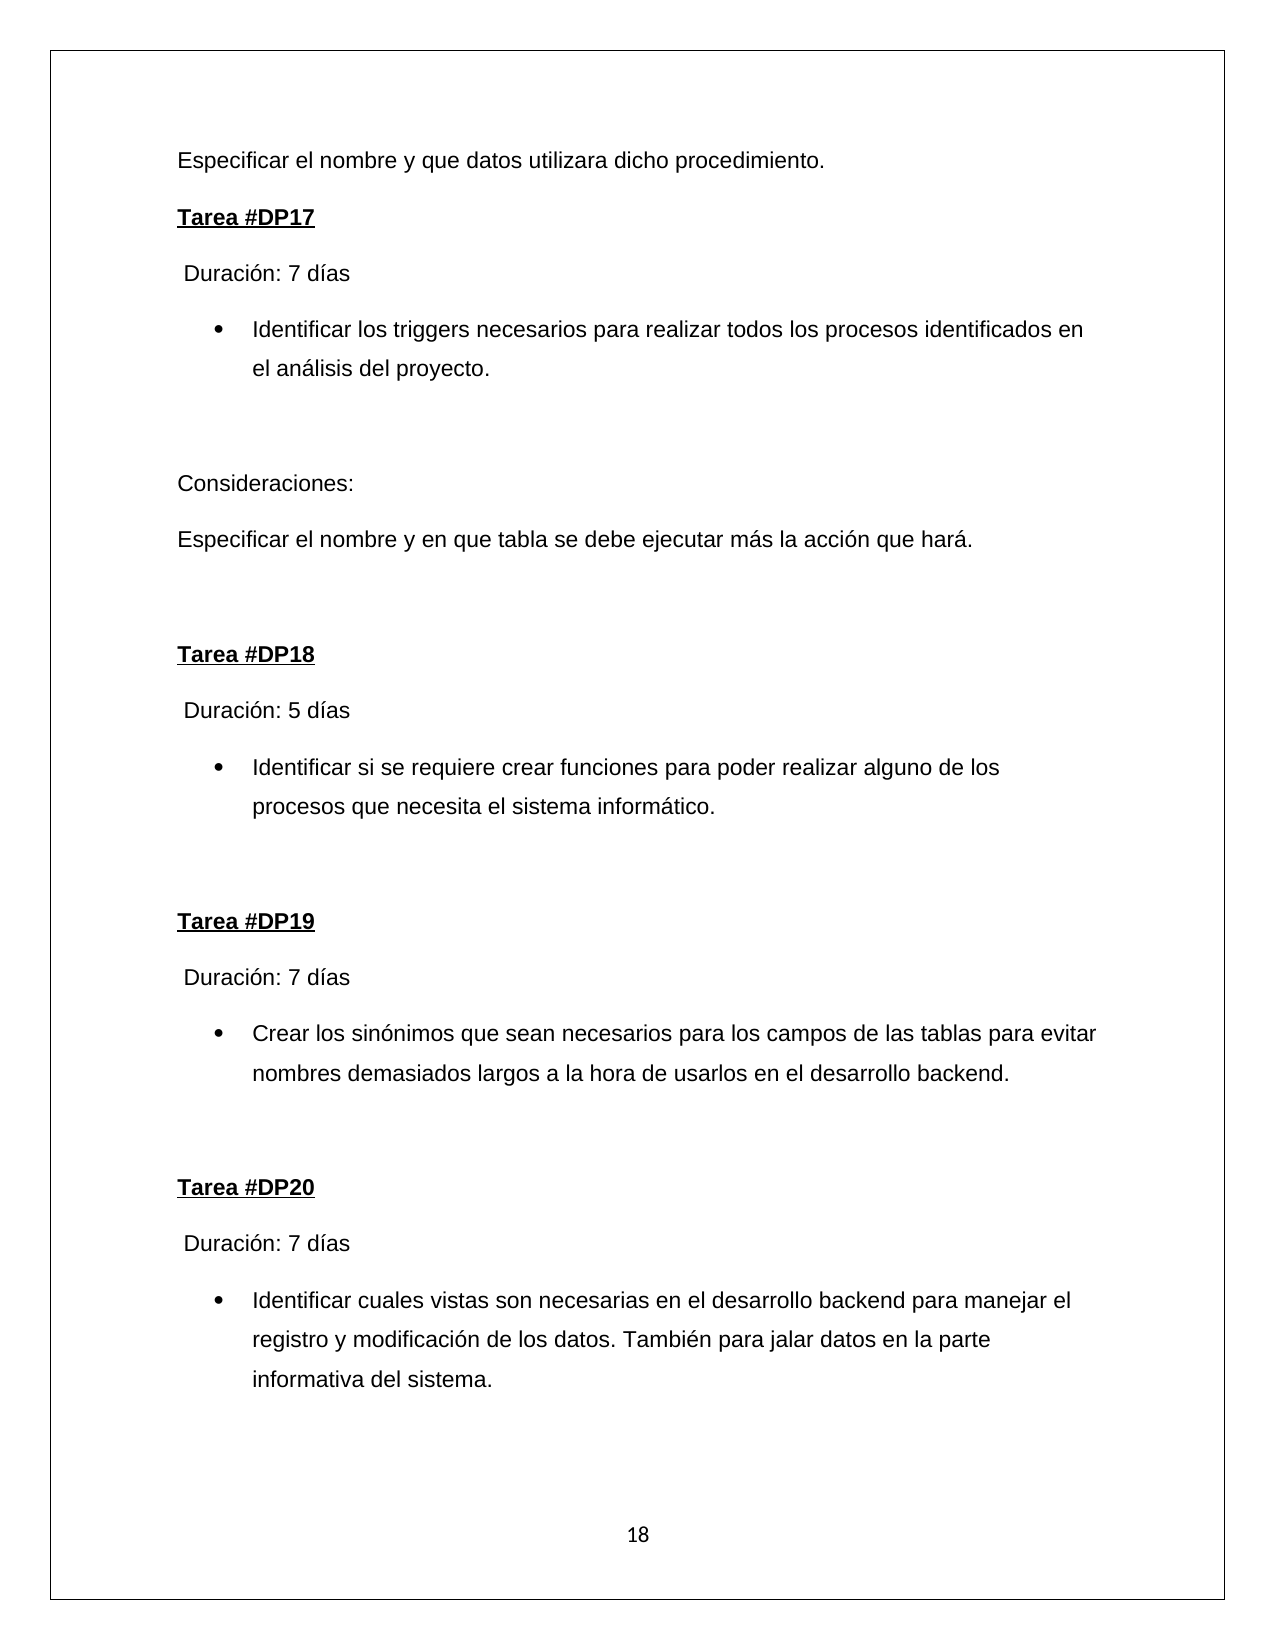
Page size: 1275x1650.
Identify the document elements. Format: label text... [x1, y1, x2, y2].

text Duración: 5 días [177, 697, 1098, 724]
text Tarea #DP19 [177, 908, 1098, 934]
list Identificar cuales vistas son necesarias en el desarrollo backend para manejar el registro y modificación de los datos. También para jalar datos en la parte informativa del sistema. [214, 1287, 1098, 1392]
text Consideraciones: [177, 470, 1098, 497]
text Tarea #DP18 [177, 641, 1098, 667]
text Duración: 7 días [177, 1230, 1098, 1257]
list Crear los sinónimos que sean necesarios para los campos de las tablas para evitar nombres demasiados largos a la hora de usarlos en el desarrollo backend. [214, 1020, 1098, 1086]
list Identificar los triggers necesarios para realizar todos los procesos identificados en el análisis del proyecto. [214, 316, 1098, 382]
list Identificar si se requiere crear funciones para poder realizar alguno de los procesos que necesita el sistema informático. [214, 753, 1098, 819]
text Especificar el nombre y que datos utilizara dicho procedimiento. [177, 147, 1098, 174]
text Especificar el nombre y en que tabla se debe ejecutar más la acción que hará. [177, 526, 1098, 553]
text Tarea #DP17 [177, 204, 1098, 230]
text Tarea #DP20 [177, 1174, 1098, 1201]
text Duración: 7 días [177, 964, 1098, 990]
text Duración: 7 días [177, 260, 1098, 286]
